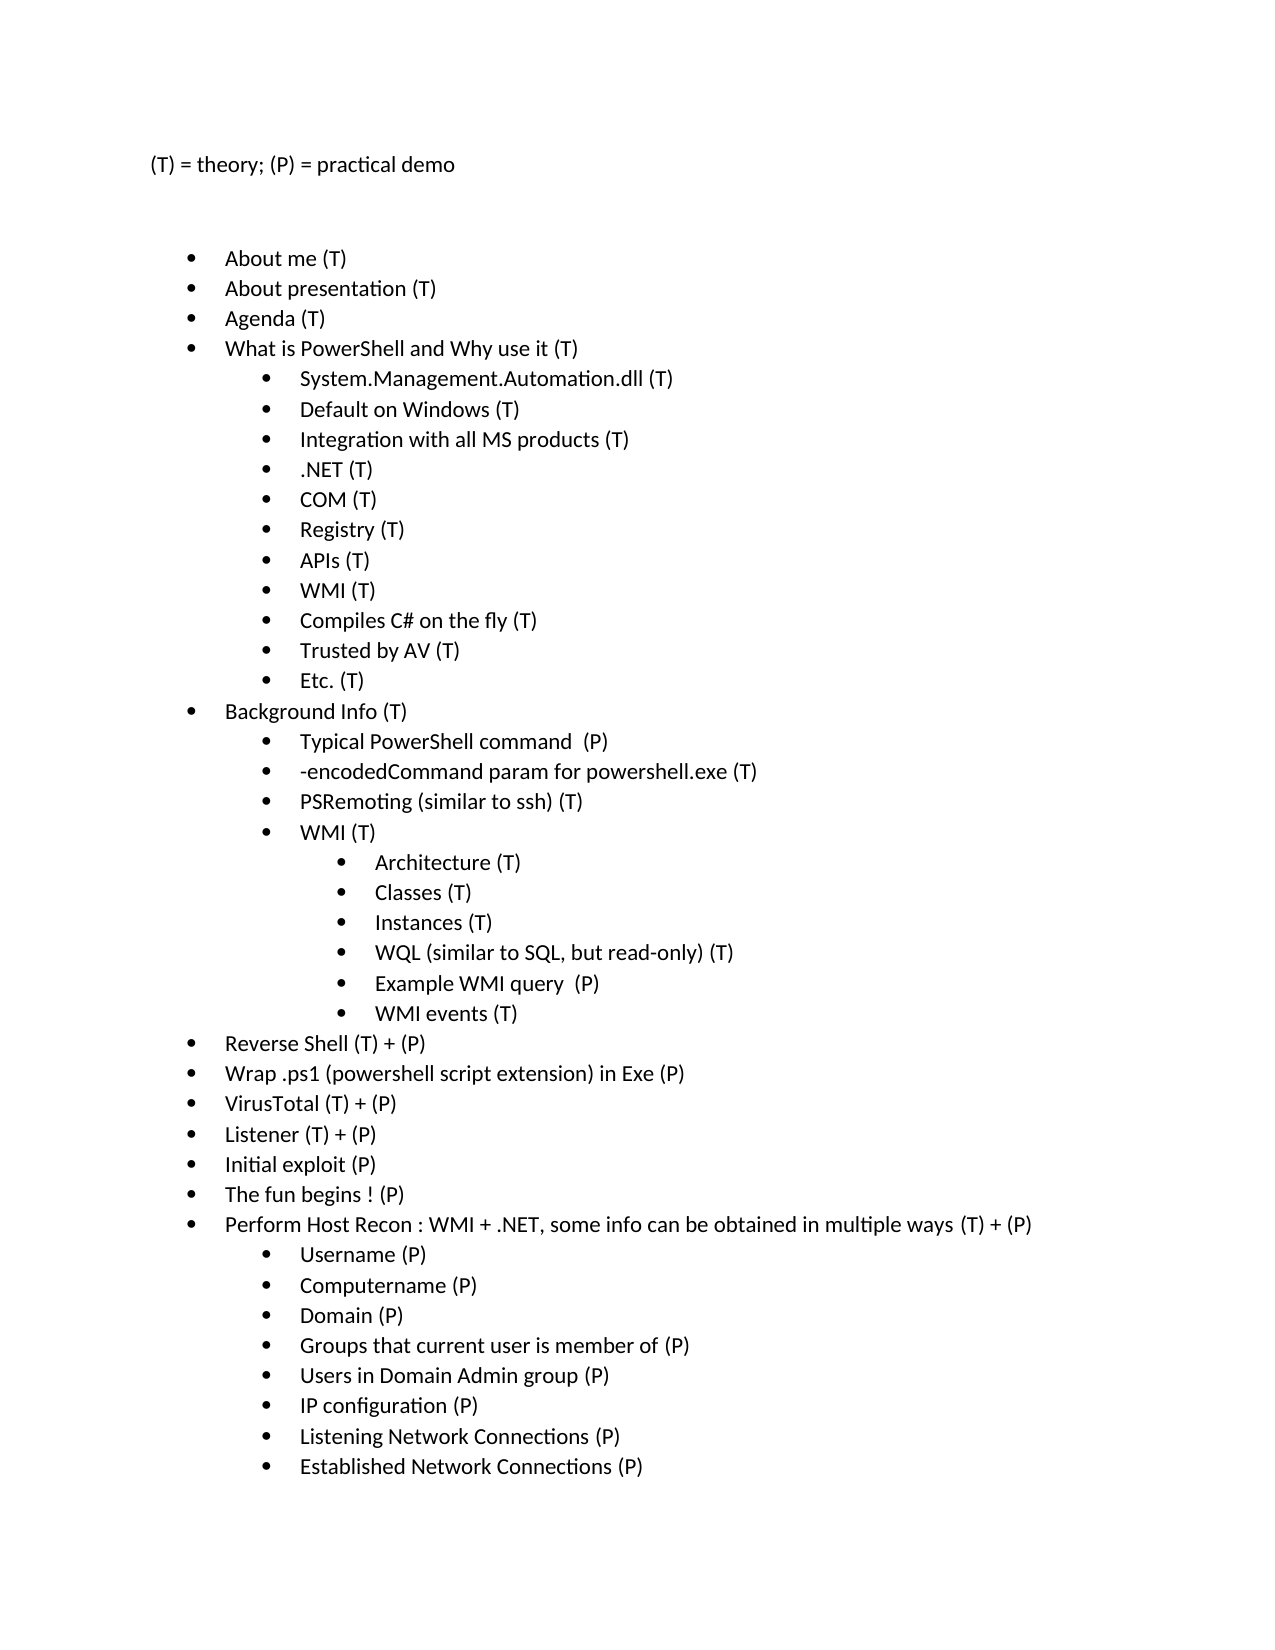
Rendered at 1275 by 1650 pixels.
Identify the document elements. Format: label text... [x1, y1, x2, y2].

list About me (T) [187, 244, 1125, 272]
list Wrap .ps1 (powershell script extension) in Exe (P) [187, 1059, 1125, 1087]
list Architecture (T) [337, 848, 1125, 876]
list Trusted by AV (T) [262, 636, 1125, 664]
list Compiles C# on the fly (T) [262, 606, 1125, 634]
list The fun begins ! (P) [187, 1180, 1125, 1208]
list Perform Host Recon : WMI + .NET, some info can be obtained in multiple ways (T) + (P) [187, 1210, 1125, 1238]
list WMI (T) [262, 818, 1125, 846]
list Background Info (T) [187, 697, 1125, 725]
list About presentation (T) [187, 274, 1125, 302]
list Agenda (T) [187, 304, 1125, 332]
list WMI (T) [262, 576, 1125, 604]
list Reverse Shell (T) + (P) [187, 1029, 1125, 1057]
list Listener (T) + (P) [187, 1120, 1125, 1148]
list Users in Domain Admin group (P) [262, 1361, 1125, 1389]
list WMI events (T) [337, 999, 1125, 1027]
list Classes (T) [337, 878, 1125, 906]
list .NET (T) [262, 455, 1125, 483]
list What is PowerShell and Why use it (T) [187, 334, 1125, 362]
list Username (P) [262, 1241, 1125, 1269]
list PSRemoting (similar to ssh) (T) [262, 787, 1125, 816]
text (T) = theory; (P) = practical demo [150, 150, 1125, 178]
list APIs (T) [262, 546, 1125, 574]
list VirusTotal (T) + (P) [187, 1089, 1125, 1118]
list COM (T) [262, 485, 1125, 513]
list IP configuration (P) [262, 1392, 1125, 1420]
list WQL (similar to SQL, but read-only) (T) [337, 938, 1125, 967]
list Listening Network Connections (P) [262, 1422, 1125, 1450]
list Domain (P) [262, 1301, 1125, 1329]
list Established Network Connections (P) [262, 1452, 1125, 1480]
list Groups that current user is member of (P) [262, 1331, 1125, 1359]
list Typical PowerShell command (P) [262, 727, 1125, 755]
list Registry (T) [262, 516, 1125, 544]
list Instances (T) [337, 908, 1125, 936]
list -encodedCommand param for powershell.exe (T) [262, 757, 1125, 785]
list Integration with all MS products (T) [262, 425, 1125, 453]
list System.Management.Automation.dll (T) [262, 364, 1125, 393]
list Computername (P) [262, 1271, 1125, 1299]
list Example WMI query (P) [337, 969, 1125, 997]
list Initial exploit (P) [187, 1150, 1125, 1178]
list Etc. (T) [262, 667, 1125, 695]
list Default on Windows (T) [262, 395, 1125, 423]
